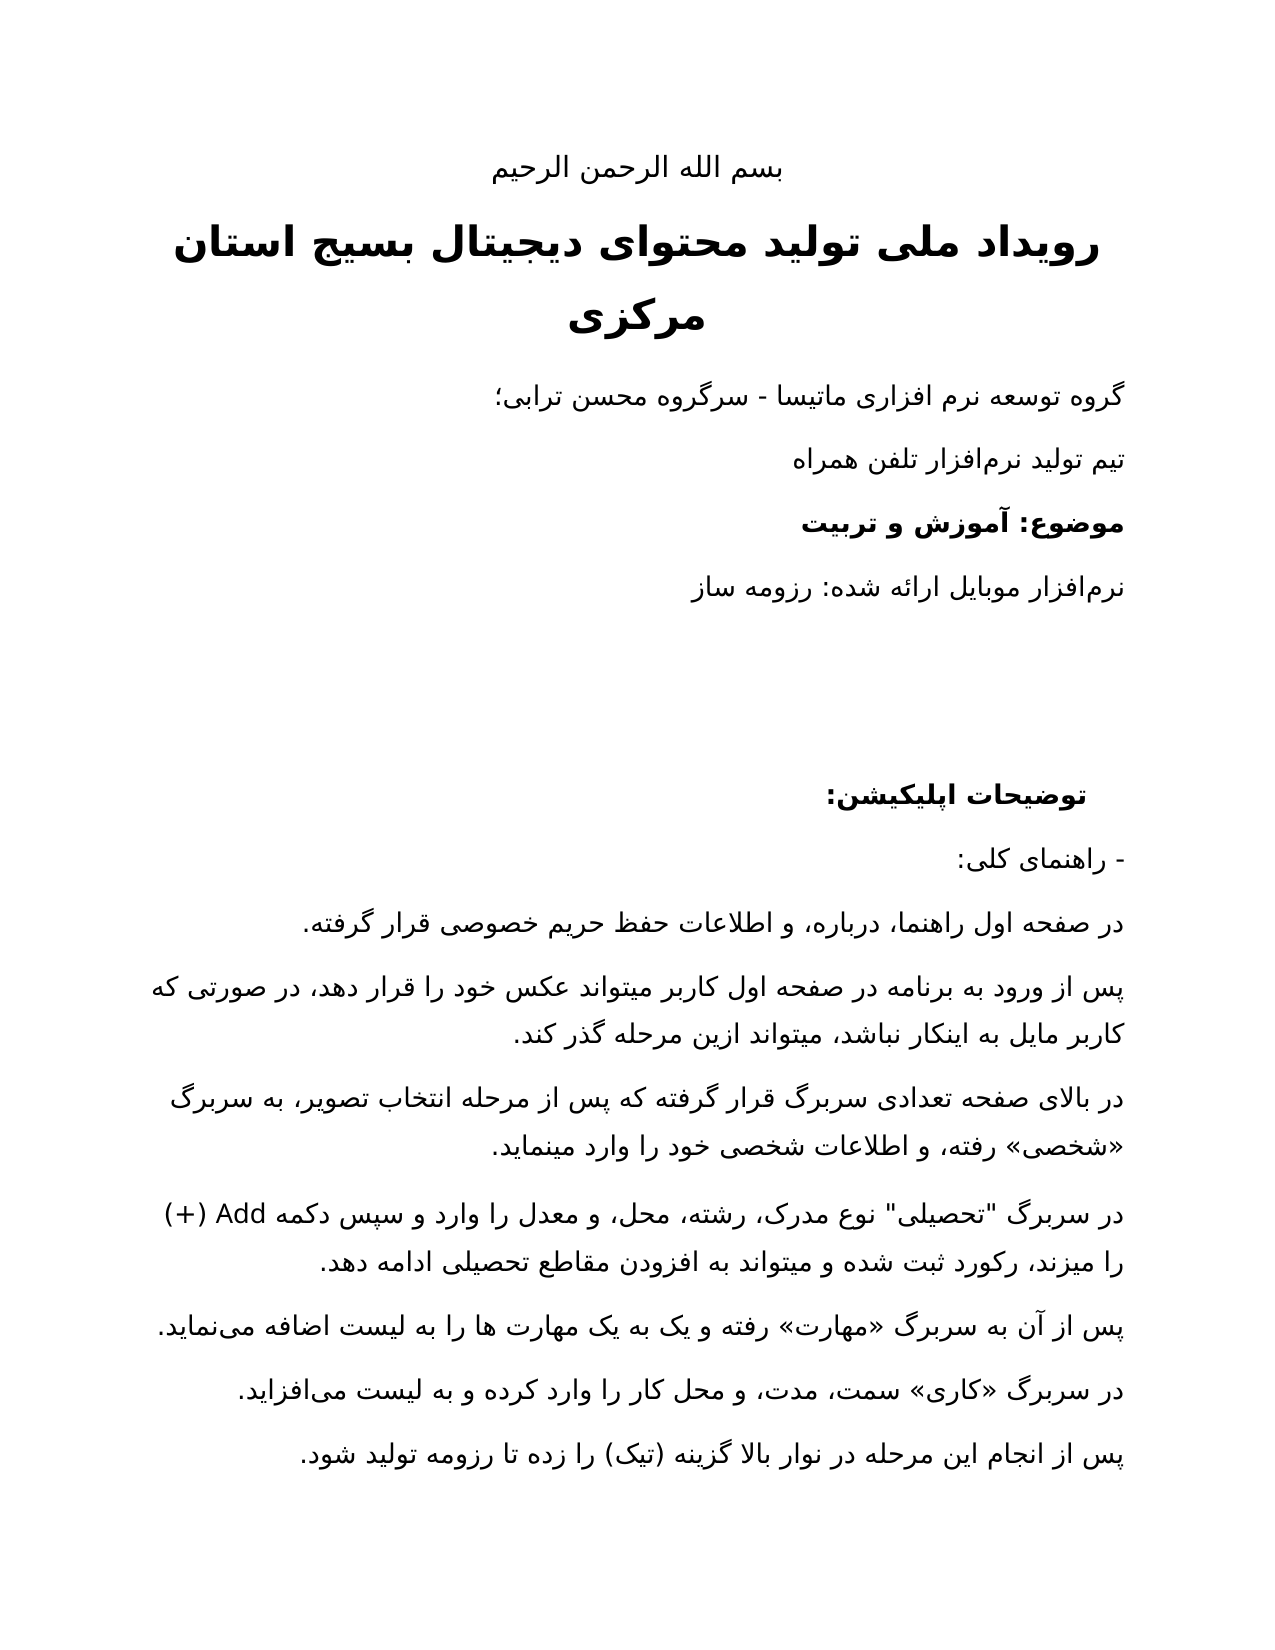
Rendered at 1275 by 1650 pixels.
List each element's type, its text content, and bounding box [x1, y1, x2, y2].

text موضوع: آموزش و تربیت [150, 508, 1125, 539]
text پس از انجام این مرحله در نوار بالا گزینه (تیک) را زده تا رزومه تولید شود. [150, 1438, 1125, 1470]
text نرم‌افزار موبایل ارائه شده: رزومه ساز [150, 572, 1125, 603]
text رویداد ملی تولید محتوای دیجیتال بسیج استان مرکزی [150, 218, 1125, 339]
text پس از ورود به برنامه در صفحه اول کاربر میتواند عکس خود را قرار دهد، در صورتی که کاربر مایل به اینکار نباشد، میتواند ازین مرحله گذر کند. [150, 972, 1125, 1050]
text در بالای صفحه تعدادی سربرگ قرار گرفته که پس از مرحله انتخاب تصویر، به سربرگ «شخصی» رفته، و اطلاعات شخصی خود را وارد مینماید. [150, 1083, 1125, 1162]
text در سربرگ «کاری» سمت، مدت، و محل کار را وارد کرده و به لیست می‌افزاید. [150, 1374, 1125, 1406]
text توضیحات اپلیکیشن: [150, 780, 1125, 811]
text در صفحه اول راهنما، درباره، و اطلاعات حفظ حریم خصوصی قرار گرفته. [150, 908, 1125, 939]
text پس از آن به سربرگ «مهارت» رفته و یک به یک مهارت ها را به لیست اضافه می‌نماید. [150, 1311, 1125, 1342]
text تیم تولید نرم‌افزار تلفن همراه [150, 444, 1125, 475]
text بسم الله الرحمن الرحیم [150, 150, 1125, 184]
text در سربرگ "تحصیلی" نوع مدرک، رشته، محل، و معدل را وارد و سپس دکمه Add (+) را میزند، رکورد ثبت شده و میتواند به افزودن مقاطع تحصیلی ادامه دهد. [150, 1194, 1125, 1278]
text - راهنمای کلی: [150, 844, 1125, 875]
text گروه توسعه نرم افزاری ماتیسا - سرگروه محسن ترابی؛ [150, 380, 1125, 411]
